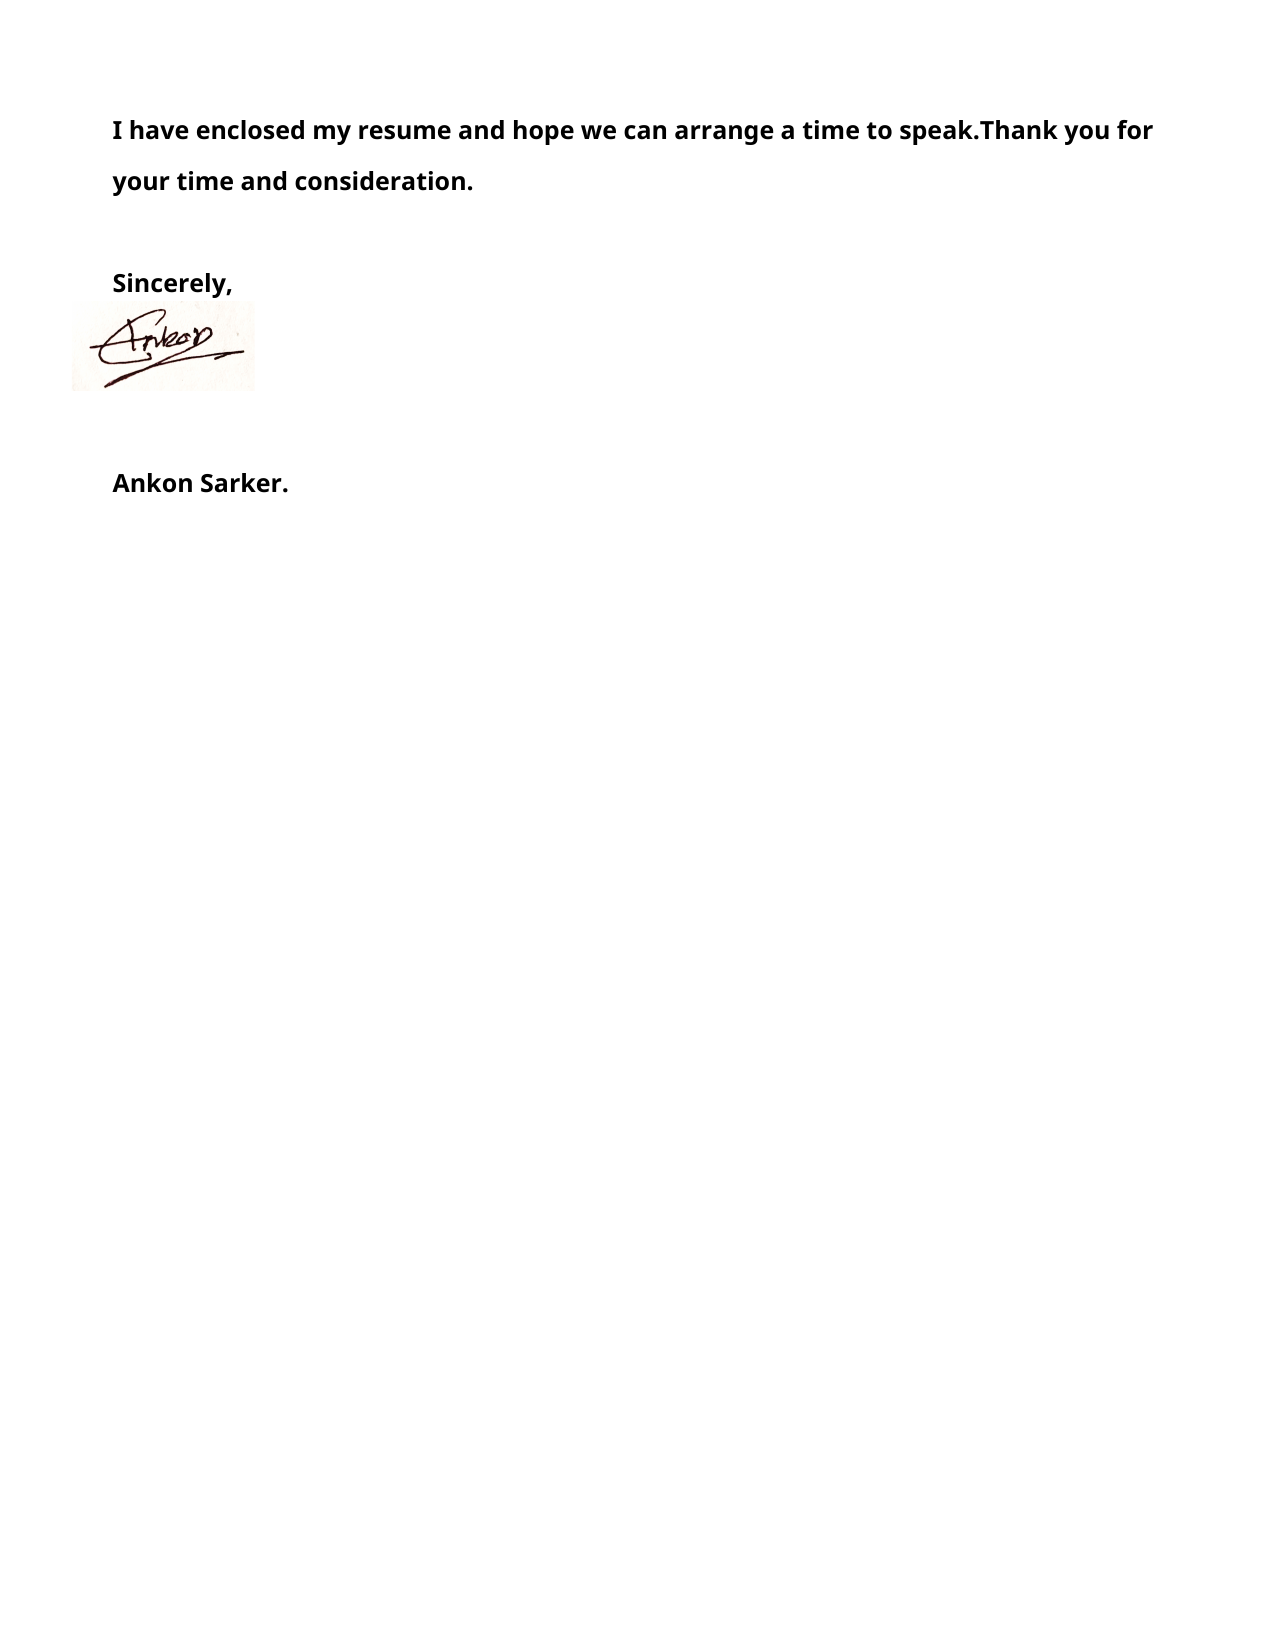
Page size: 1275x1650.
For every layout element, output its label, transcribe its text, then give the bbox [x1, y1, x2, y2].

text Sincerely, [112, 266, 1162, 300]
text Ankon Sarker. [112, 466, 1162, 500]
picture [71, 301, 255, 391]
text I have enclosed my resume and hope we can arrange a time to speak.Thank you for your time and consideration. [112, 112, 1162, 198]
